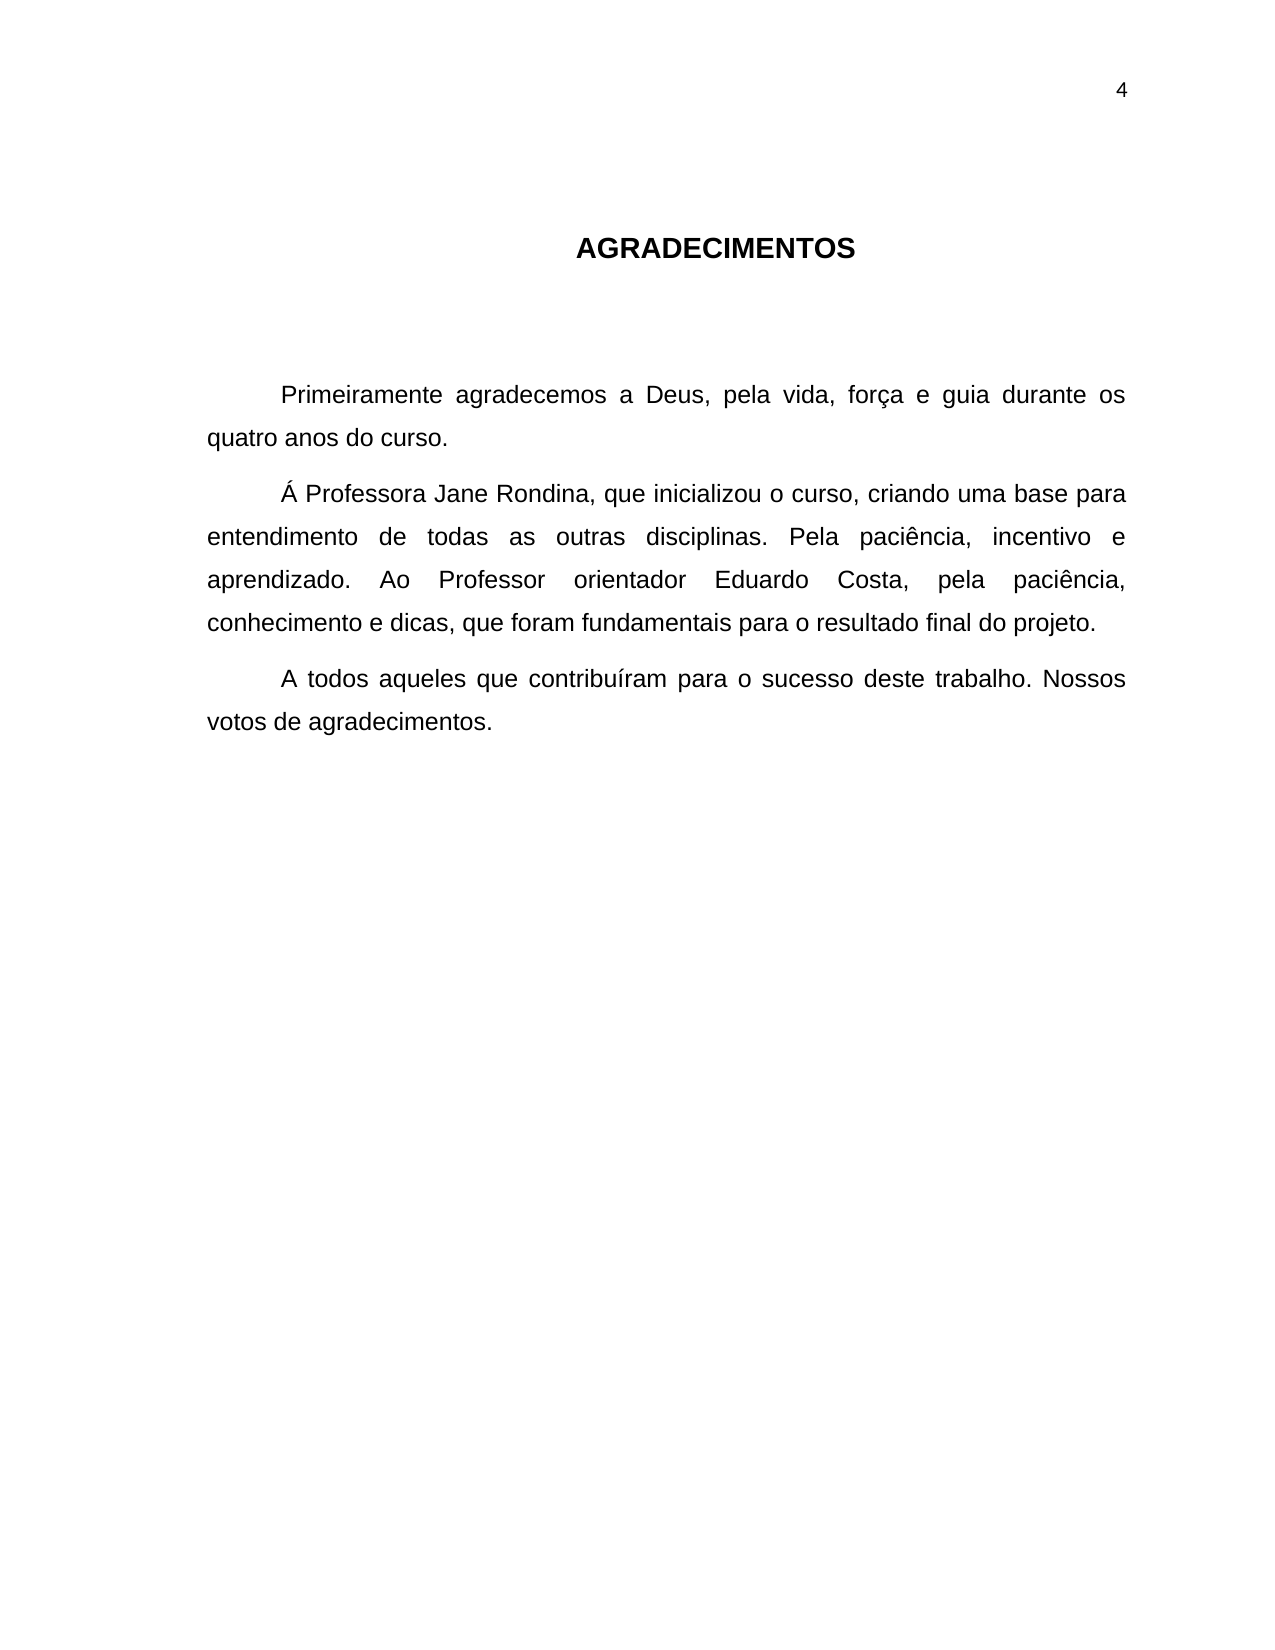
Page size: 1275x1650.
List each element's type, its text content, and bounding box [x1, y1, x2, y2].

text AGRADECIMENTOS [576, 231, 1127, 264]
text Á Professora Jane Rondina, que inicializou o curso, criando uma base para entendimento de todas as outras disciplinas. Pela paciência, incentivo e aprendizado. Ao Professor orientador Eduardo Costa, pela paciência, conhecimento e dicas, que foram fundamentais para o resultado final do projeto. [207, 479, 1127, 637]
text Primeiramente agradecemos a Deus, pela vida, força e guia durante os quatro anos do curso. [207, 380, 1127, 452]
text A todos aqueles que contribuíram para o sucesso deste trabalho. Nossos votos de agradecimentos. [207, 664, 1127, 736]
